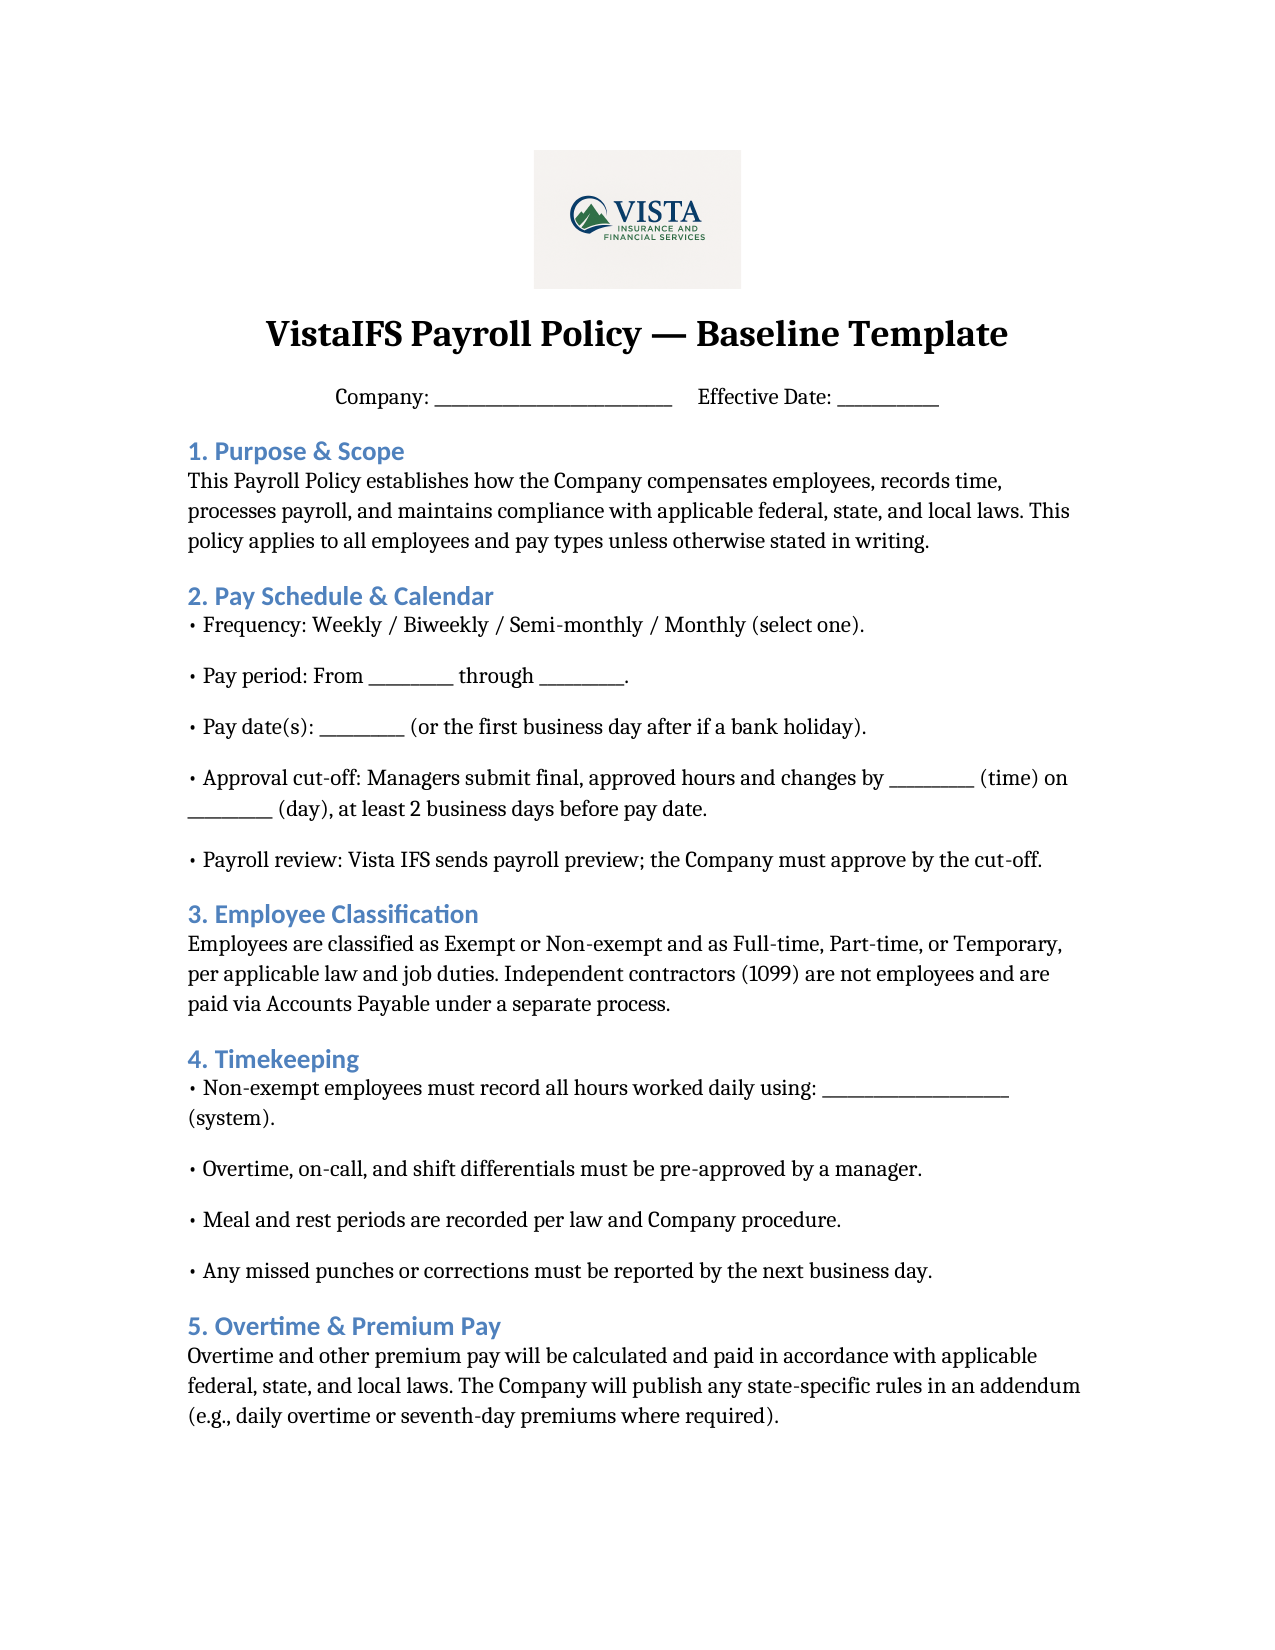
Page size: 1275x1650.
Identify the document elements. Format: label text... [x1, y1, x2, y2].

text • Approval cut‑off: Managers submit final, approved hours and changes by __________ (time) on __________ (day), at least 2 business days before pay date. [187, 765, 1087, 822]
text Employees are classified as Exempt or Non‑exempt and as Full‑time, Part‑time, or Temporary, per applicable law and job duties. Independent contractors (1099) are not employees and are paid via Accounts Payable under a separate process. [187, 931, 1087, 1017]
text VistaIFS Payroll Policy — Baseline Template [187, 313, 1087, 356]
text • Pay date(s): __________ (or the first business day after if a bank holiday). [187, 714, 1087, 741]
subtitle 3. Employee Classification [187, 897, 1087, 931]
text Overtime and other premium pay will be calculated and paid in accordance with applicable federal, state, and local laws. The Company will publish any state‑specific rules in an addendum (e.g., daily overtime or seventh‑day premiums where required). [187, 1342, 1087, 1429]
text • Frequency: Weekly / Biweekly / Semi‑monthly / Monthly (select one). [187, 612, 1087, 638]
subtitle 1. Purpose & Scope [187, 434, 1087, 468]
subtitle 5. Overtime & Premium Pay [187, 1309, 1087, 1342]
text • Any missed punches or corrections must be reported by the next business day. [187, 1258, 1087, 1285]
text • Meal and rest periods are recorded per law and Company procedure. [187, 1207, 1087, 1234]
text • Payroll review: Vista IFS sends payroll preview; the Company must approve by the cut‑off. [187, 846, 1087, 873]
text Company: ____________________________ Effective Date: ____________ [187, 383, 1087, 410]
text • Overtime, on‑call, and shift differentials must be pre‑approved by a manager. [187, 1156, 1087, 1183]
picture [533, 150, 742, 289]
subtitle 4. Timekeeping [187, 1042, 1087, 1075]
text This Payroll Policy establishes how the Company compensates employees, records time, processes payroll, and maintains compliance with applicable federal, state, and local laws. This policy applies to all employees and pay types unless otherwise stated in writing. [187, 468, 1087, 554]
subtitle 2. Pay Schedule & Calendar [187, 579, 1087, 612]
text • Non‑exempt employees must record all hours worked daily using: ______________________ (system). [187, 1075, 1087, 1132]
text • Pay period: From __________ through __________. [187, 663, 1087, 689]
